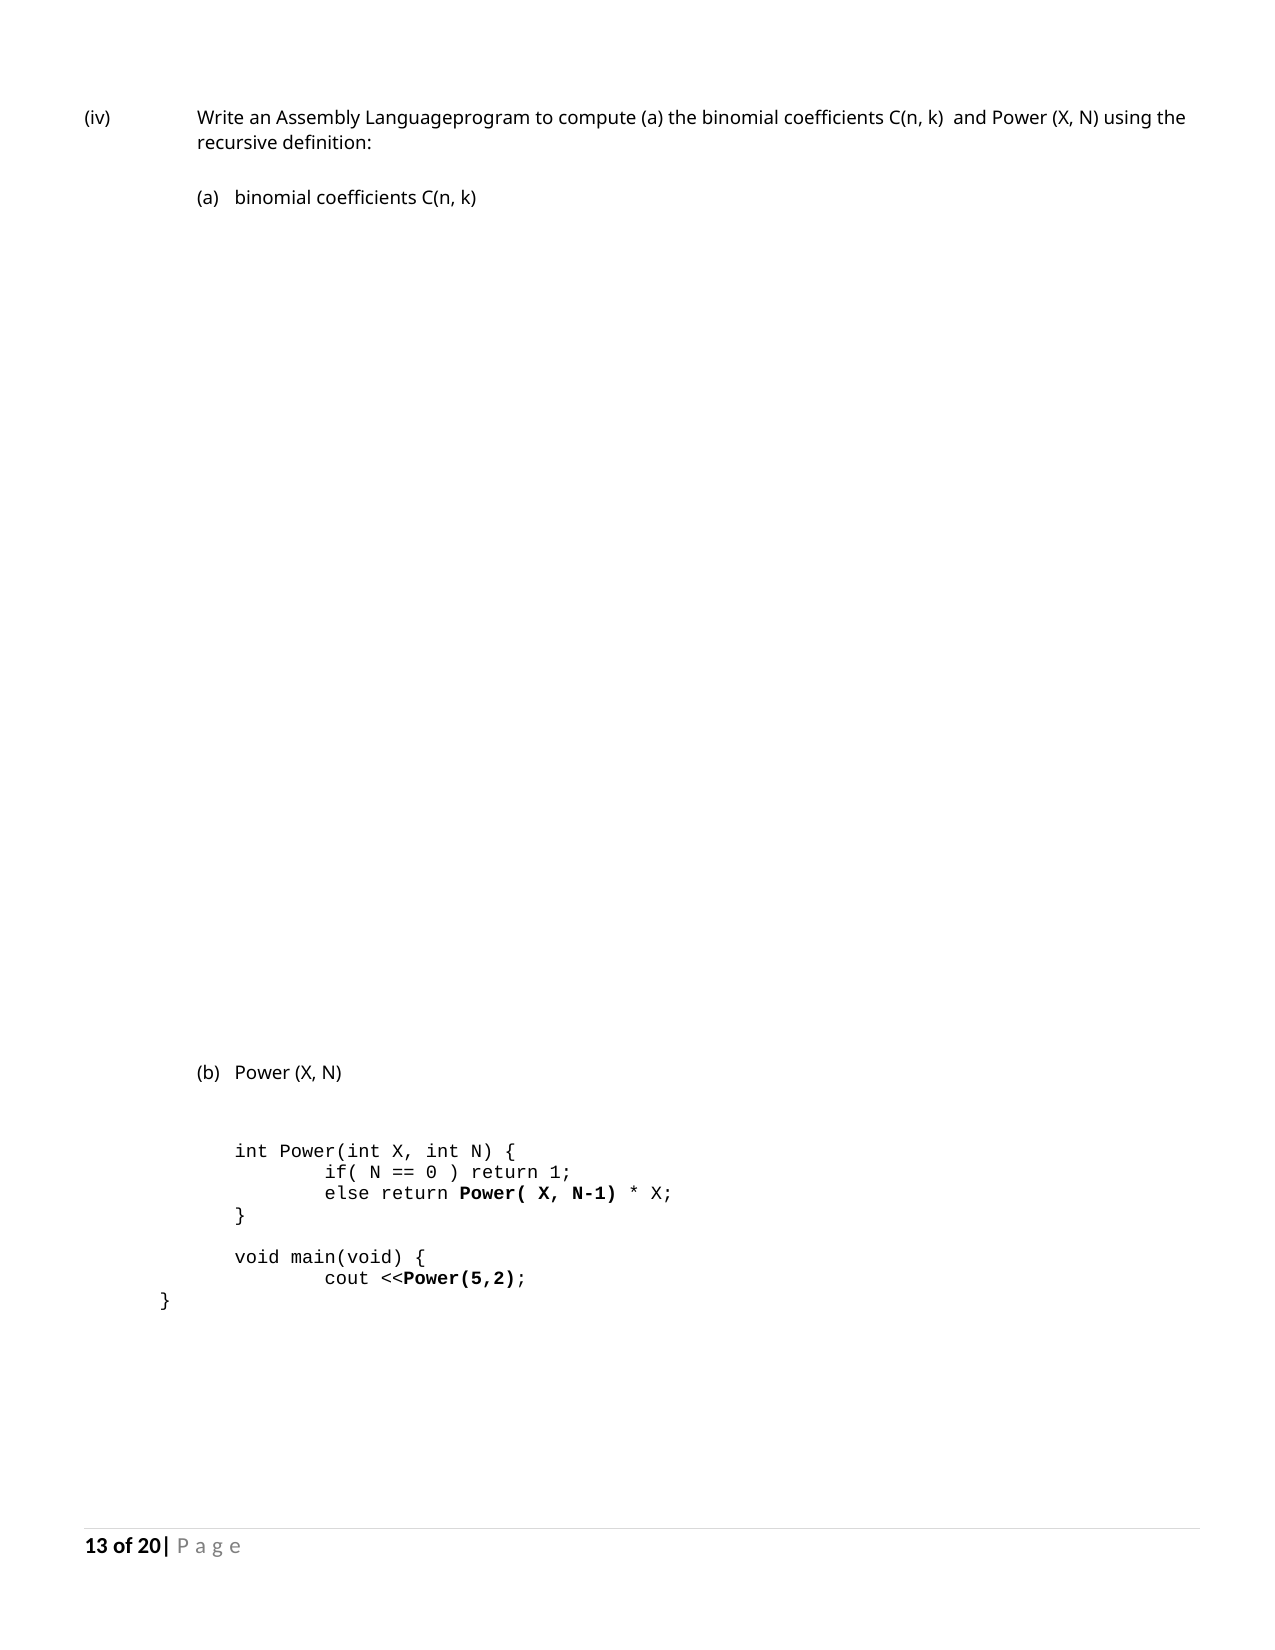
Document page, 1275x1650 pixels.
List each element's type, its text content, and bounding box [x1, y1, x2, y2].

text (iv) Write an Assembly Languageprogram to compute (a) the binomial coefficients C(n, k) and Power (X, N) using the recursive definition: [84, 104, 1200, 155]
text } [159, 1290, 1200, 1312]
list Power (X, N) [197, 1059, 1200, 1085]
text } [234, 1205, 1200, 1227]
text if( N == 0 ) return 1; [234, 1163, 1200, 1184]
text cout <<Power(5,2); [234, 1269, 1200, 1290]
text int Power(int X, int N) { [234, 1142, 1200, 1163]
text void main(void) { [234, 1248, 1200, 1269]
text else return Power( X, N-1) * X; [234, 1184, 1200, 1205]
list binomial coefficients C(n, k) [197, 184, 1200, 210]
